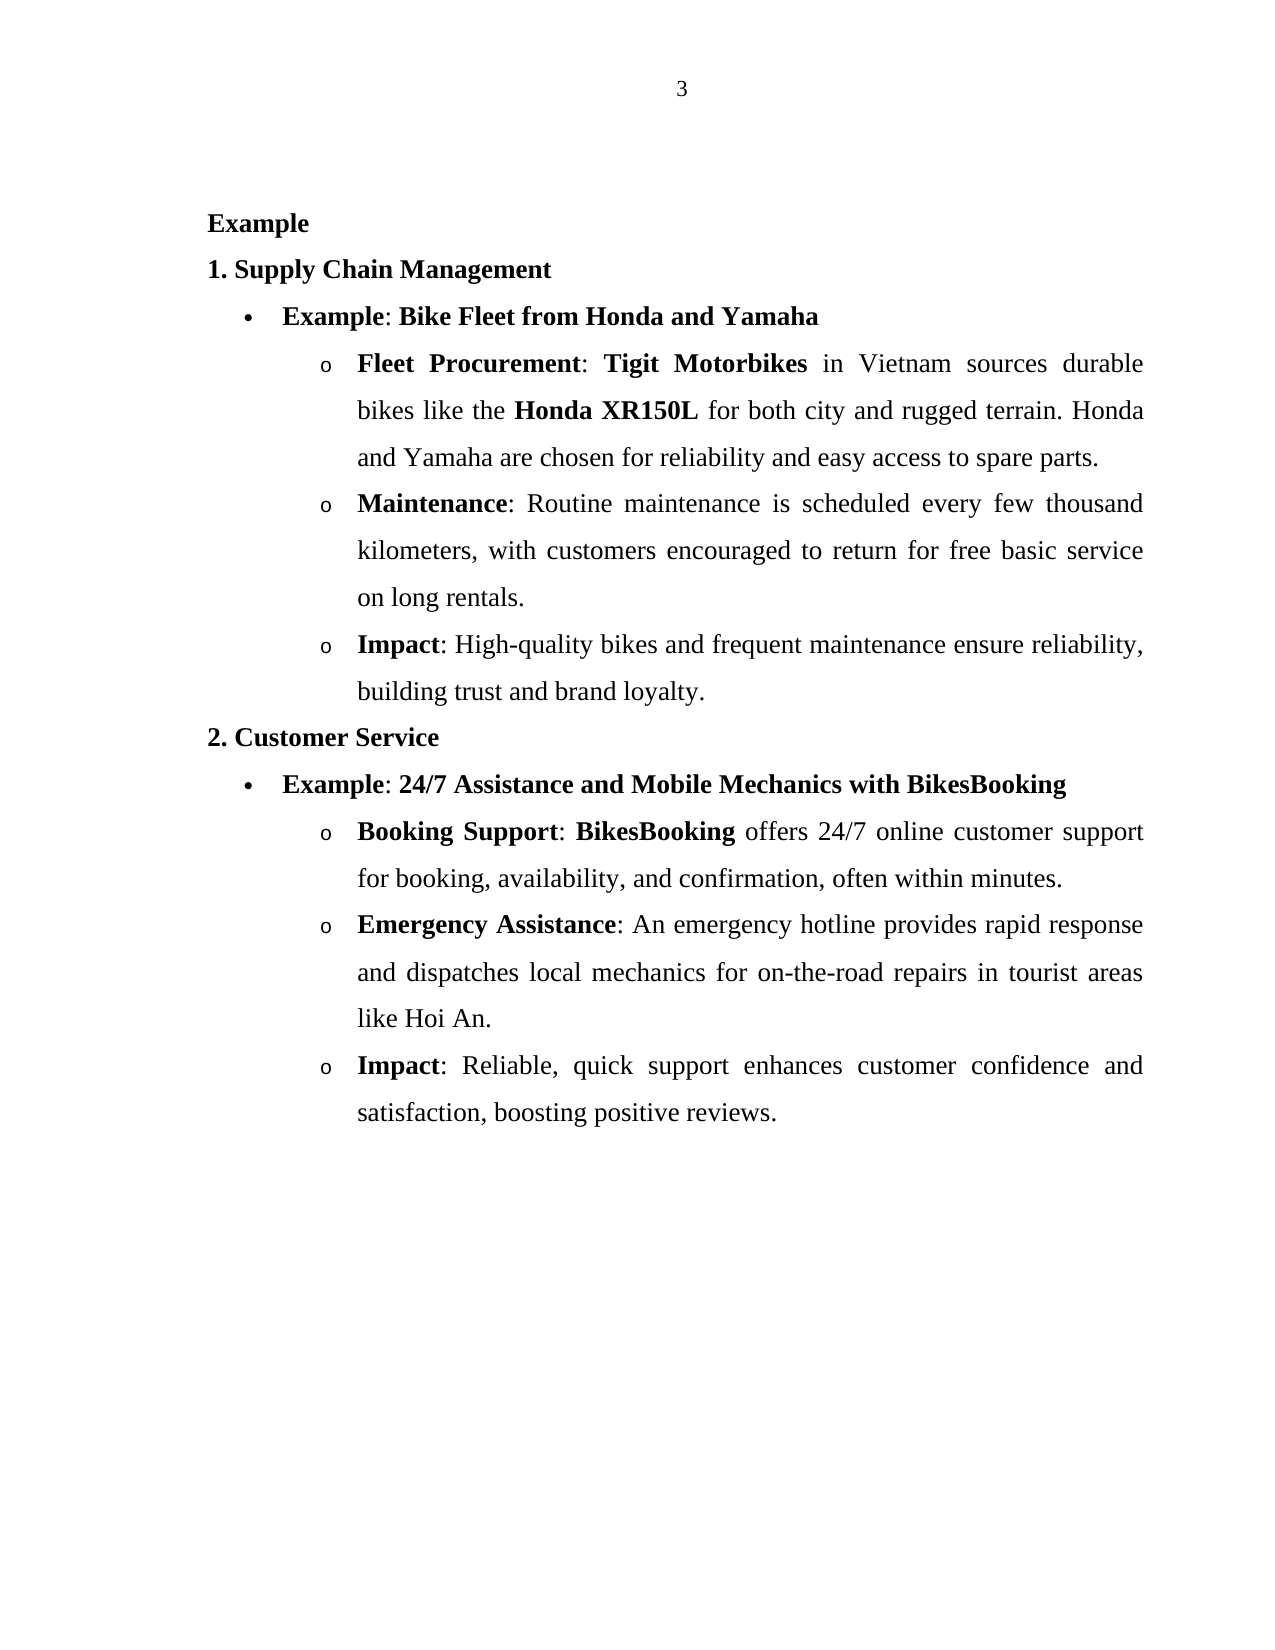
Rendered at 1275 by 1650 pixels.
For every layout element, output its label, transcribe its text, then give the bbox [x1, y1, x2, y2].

text 1. Supply Chain Management [207, 254, 1144, 285]
text Example [207, 207, 1144, 238]
list Impact: Reliable, quick support enhances customer confidence and satisfaction, boosting positive reviews. [319, 1049, 1144, 1127]
list Emergency Assistance: An emergency hotline provides rapid response and dispatches local mechanics for on-the-road repairs in tourist areas like Hoi An. [319, 909, 1144, 1033]
list Fleet Procurement: Tigit Motorbikes in Vietnam sources durable bikes like the Honda XR150L for both city and rugged terrain. Honda and Yamaha are chosen for reliability and easy access to spare parts. [319, 347, 1144, 472]
list Example: 24/7 Assistance and Mobile Mechanics with BikesBooking [244, 768, 1144, 799]
list Example: Bike Fleet from Honda and Yamaha [244, 300, 1144, 331]
text 2. Customer Service [207, 722, 1144, 753]
list Impact: High-quality bikes and frequent maintenance ensure reliability, building trust and brand loyalty. [319, 628, 1144, 706]
list Maintenance: Routine maintenance is scheduled every few thousand kilometers, with customers encouraged to return for free basic service on long rentals. [319, 487, 1144, 612]
list Booking Support: BikesBooking offers 24/7 online customer support for booking, availability, and confirmation, often within minutes. [319, 815, 1144, 893]
